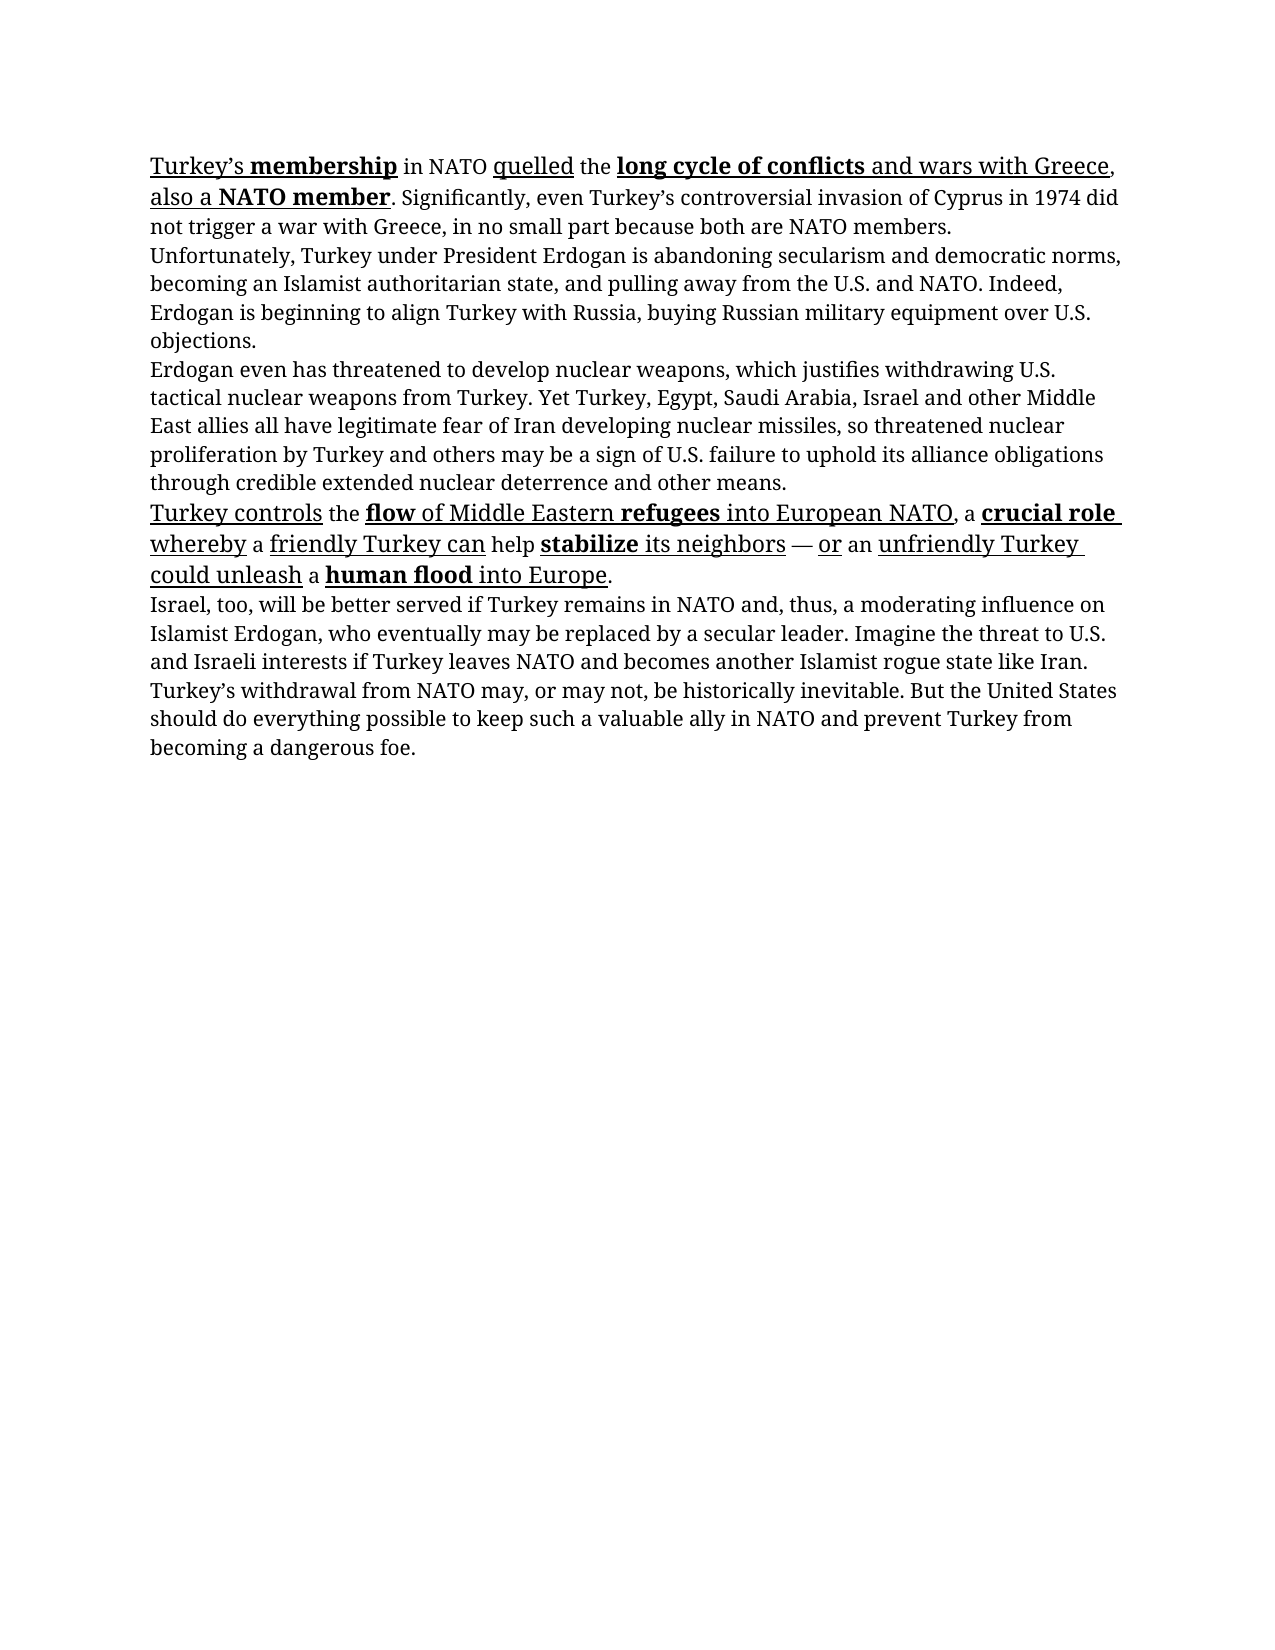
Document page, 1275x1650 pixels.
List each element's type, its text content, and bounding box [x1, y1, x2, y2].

text Turkey controls the flow of Middle Eastern refugees into European NATO, a crucial role whereby a friendly Turkey can help stabilize its neighbors — or an unfriendly Turkey could unleash a human flood into Europe. [150, 497, 1125, 591]
text Israel, too, will be better served if Turkey remains in NATO and, thus, a moderating influence on Islamist Erdogan, who eventually may be replaced by a secular leader. Imagine the threat to U.S. and Israeli interests if Turkey leaves NATO and becomes another Islamist rogue state like Iran. [150, 591, 1125, 676]
text Turkey’s withdrawal from NATO may, or may not, be historically inevitable. But the United States should do everything possible to keep such a valuable ally in NATO and prevent Turkey from becoming a dangerous foe. [150, 676, 1125, 761]
text Unfortunately, Turkey under President Erdogan is abandoning secularism and democratic norms, becoming an Islamist authoritarian state, and pulling away from the U.S. and NATO. Indeed, Erdogan is beginning to align Turkey with Russia, buying Russian military equipment over U.S. objections. [150, 241, 1125, 355]
text Erdogan even has threatened to develop nuclear weapons, which justifies withdrawing U.S. tactical nuclear weapons from Turkey. Yet Turkey, Egypt, Saudi Arabia, Israel and other Middle East allies all have legitimate fear of Iran developing nuclear missiles, so threatened nuclear proliferation by Turkey and others may be a sign of U.S. failure to uphold its alliance obligations through credible extended nuclear deterrence and other means. [150, 355, 1125, 497]
text Turkey’s membership in NATO quelled the long cycle of conflicts and wars with Greece, also a NATO member. Significantly, even Turkey’s controversial invasion of Cyprus in 1974 did not trigger a war with Greece, in no small part because both are NATO members. [150, 150, 1125, 241]
